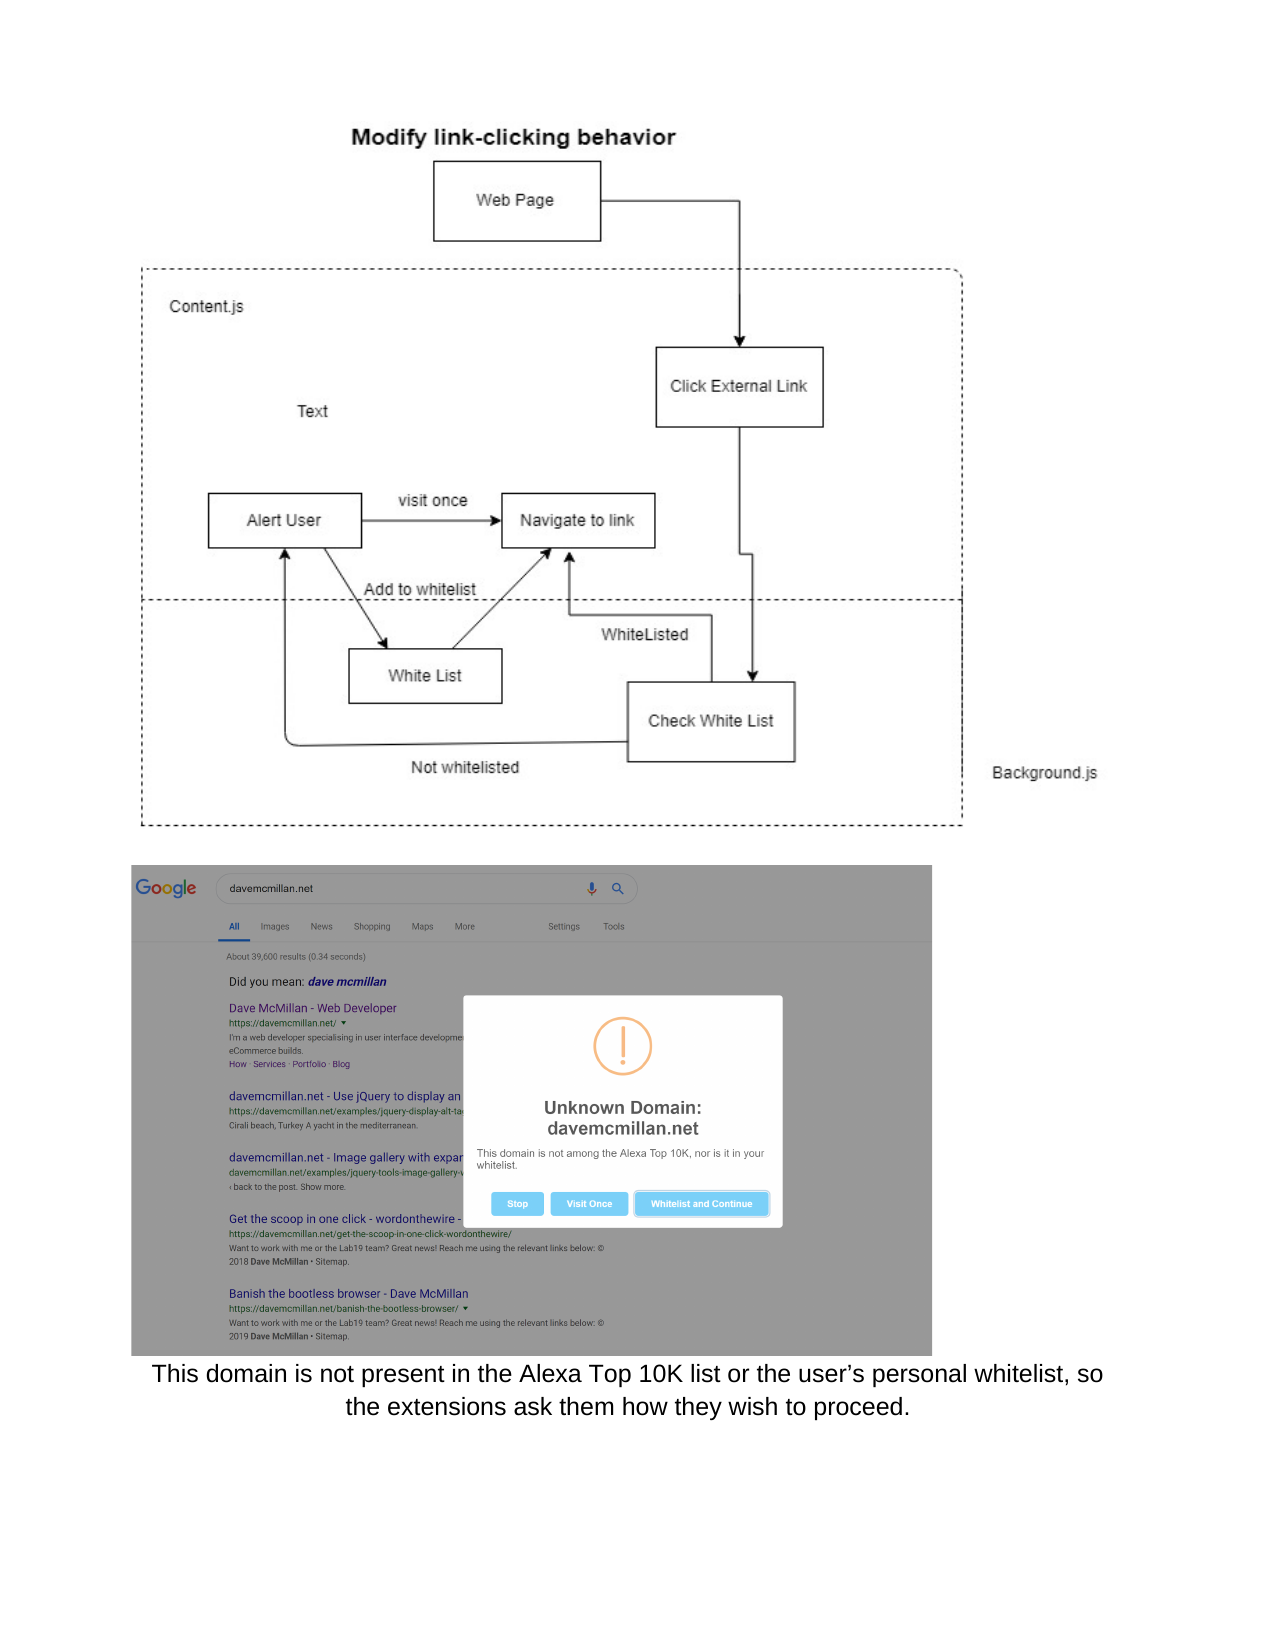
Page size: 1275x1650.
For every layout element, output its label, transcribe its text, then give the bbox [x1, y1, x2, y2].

picture [140, 121, 1116, 829]
picture [131, 865, 933, 1356]
text This domain is not present in the Alexa Top 10K list or the user’s personal whitelist, so the extensions ask them how they wish to proceed. [131, 1359, 1125, 1421]
